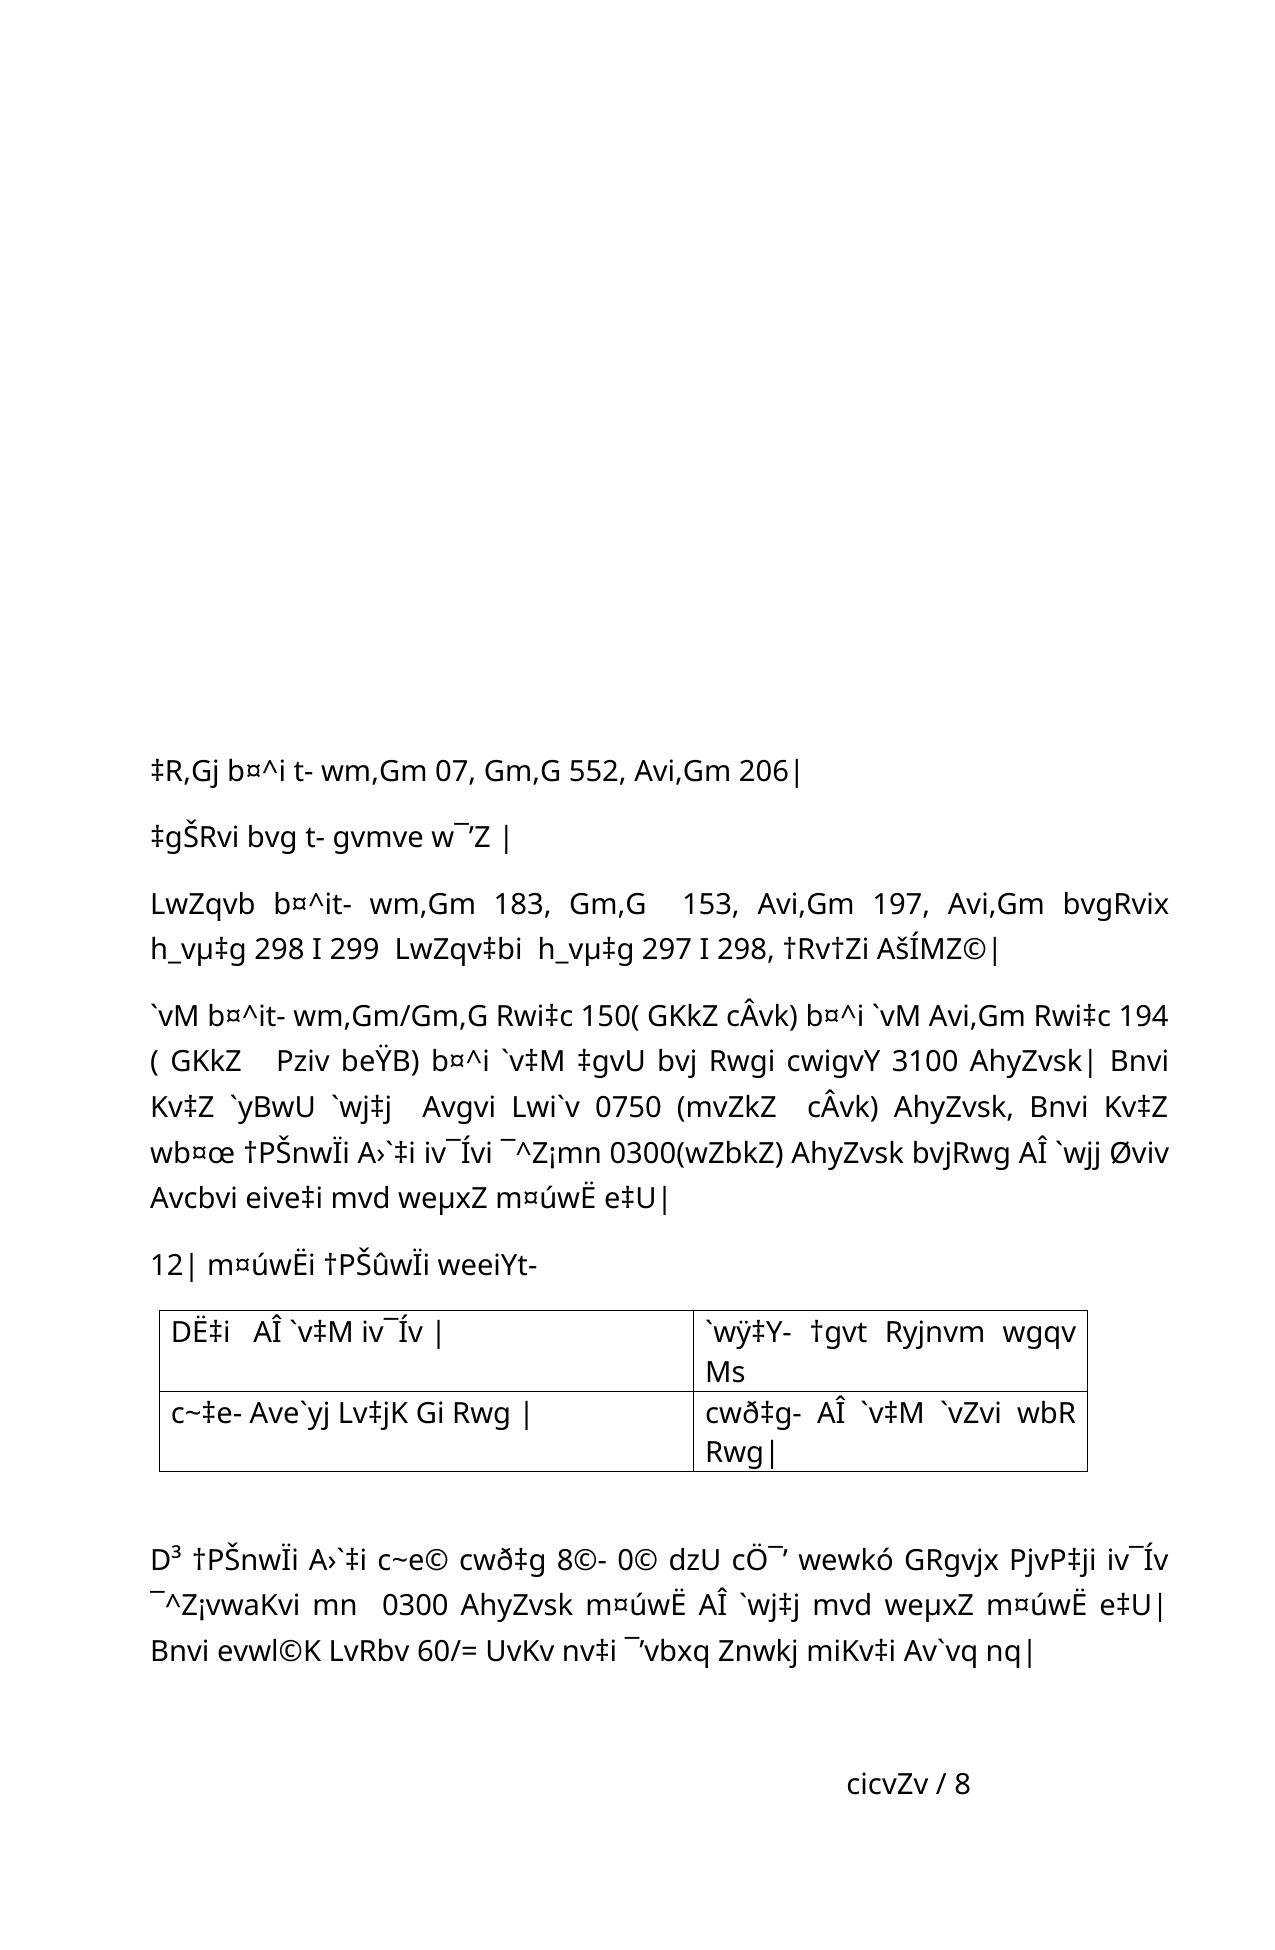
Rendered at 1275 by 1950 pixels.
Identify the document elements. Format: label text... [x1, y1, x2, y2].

table_header DË‡i AÎ `v‡M iv¯Ív | [160, 1311, 693, 1391]
table_cell c~‡e- Ave`yj Lv‡jK Gi Rwg | [160, 1392, 693, 1471]
table_cell cwð‡g- AÎ `v‡M `vZvi wbR Rwg| [694, 1392, 1087, 1471]
text D³ †PŠnwÏi A›`‡i c~e© cwð‡g 8©- 0© dzU cÖ¯’ wewkó GRgvjx PjvP‡ji iv¯Ív ¯^Z¡vwaKvi mn 0300 AhyZvsk m¤úwË AÎ `wj‡j mvd weµxZ m¤úwË e‡U| Bnvi evwl©K LvRbv 60/= UvKv nv‡i ¯’vbxq Znwkj miKv‡i Av`vq nq| [150, 1539, 1170, 1670]
text ‡gŠRvi bvg t- gvmve w¯’Z | [150, 816, 1170, 856]
text `vM b¤^it- wm,Gm/Gm,G Rwi‡c 150( GKkZ cÂvk) b¤^i `vM Avi,Gm Rwi‡c 194 ( GKkZ Pziv beŸB) b¤^i `v‡M ‡gvU bvj Rwgi cwigvY 3100 AhyZvsk| Bnvi Kv‡Z `yBwU `wj‡j Avgvi Lwi`v 0750 (mvZkZ cÂvk) AhyZvsk, Bnvi Kv‡Z wb¤œ †PŠnwÏi A›`‡i iv¯Ívi ¯^Z¡mn 0300(wZbkZ) AhyZvsk bvjRwg AÎ `wjj Øviv Avcbvi eive‡i mvd weµxZ m¤úwË e‡U| [150, 995, 1170, 1217]
text cicvZv / 8 [150, 1763, 1170, 1803]
text ‡R,Gj b¤^i t- wm,Gm 07, Gm,G 552, Avi,Gm 206| [150, 750, 1170, 790]
text LwZqvb b¤^it- wm,Gm 183, Gm,G 153, Avi,Gm 197, Avi,Gm bvgRvix h_vµ‡g 298 I 299 LwZqv‡bi h_vµ‡g 297 I 298, †Rv†Zi AšÍMZ©| [150, 883, 1170, 968]
text 12| m¤úwËi †PŠûwÏi weeiYt- [150, 1244, 1170, 1284]
table_header `wÿ‡Y- †gvt Ryjnvm wgqv Ms [694, 1311, 1087, 1391]
